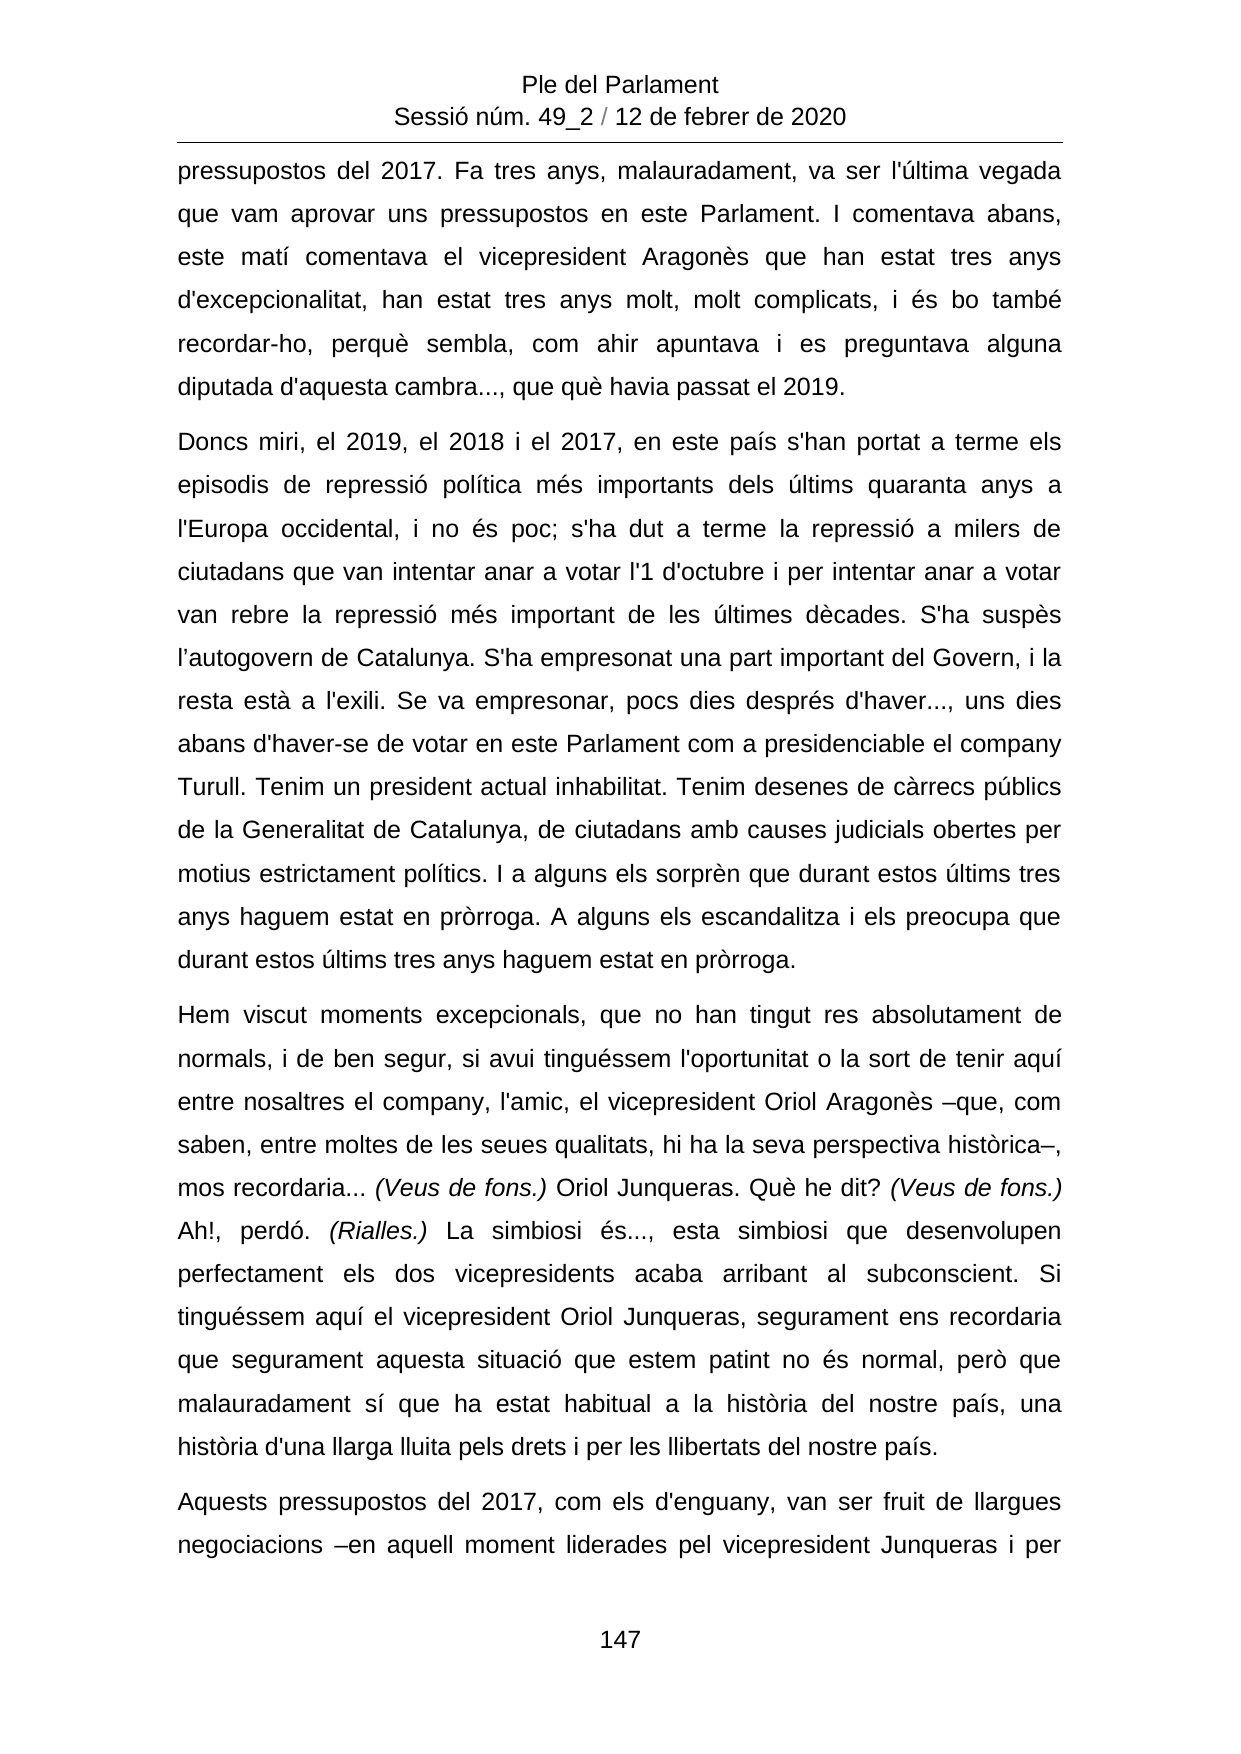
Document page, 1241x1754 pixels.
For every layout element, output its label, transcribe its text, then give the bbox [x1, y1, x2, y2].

text Doncs miri, el 2019, el 2018 i el 2017, en este país s'han portat a terme els episodis de repressió política més importants dels últims quaranta anys a l'Europa occidental, i no és poc; s'ha dut a terme la repressió a milers de ciutadans que van intentar anar a votar l'1 d'octubre i per intentar anar a votar van rebre la repressió més important de les últimes dècades. S'ha suspès l’autogovern de Catalunya. S'ha empresonat una part important del Govern, i la resta està a l'exili. Se va empresonar, pocs dies després d'haver..., uns dies abans d'haver-se de votar en este Parlament com a presidenciable el company Turull. Tenim un president actual inhabilitat. Tenim desenes de càrrecs públics de la Generalitat de Catalunya, de ciutadans amb causes judicials obertes per motius estrictament polítics. I a alguns els sorprèn que durant estos últims tres anys haguem estat en pròrroga. A alguns els escandalitza i els preocupa que durant estos últims tres anys haguem estat en pròrroga. [177, 427, 1063, 973]
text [177, 1487, 1063, 1559]
text Hem viscut moments excepcionals, que no han tingut res absolutament de normals, i de ben segur, si avui tinguéssem l'oportunitat o la sort de tenir aquí entre nosaltres el company, l'amic, el vicepresident Oriol Aragonès –que, com saben, entre moltes de les seues qualitats, hi ha la seva perspectiva històrica–, mos recordaria... (Veus de fons.) Oriol Junqueras. Què he dit? (Veus de fons.) Ah!, perdó. (Rialles.) La simbiosi és..., esta simbiosi que desenvolupen perfectament els dos vicepresidents acaba arribant al subconscient. Si tinguéssem aquí el vicepresident Oriol Junqueras, segurament ens recordaria que segurament aquesta situació que estem patint no és normal, però que malauradament sí que ha estat habitual a la història del nostre país, una història d'una llarga lluita pels drets i per les llibertats del nostre país. [177, 1000, 1063, 1460]
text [177, 156, 1063, 400]
